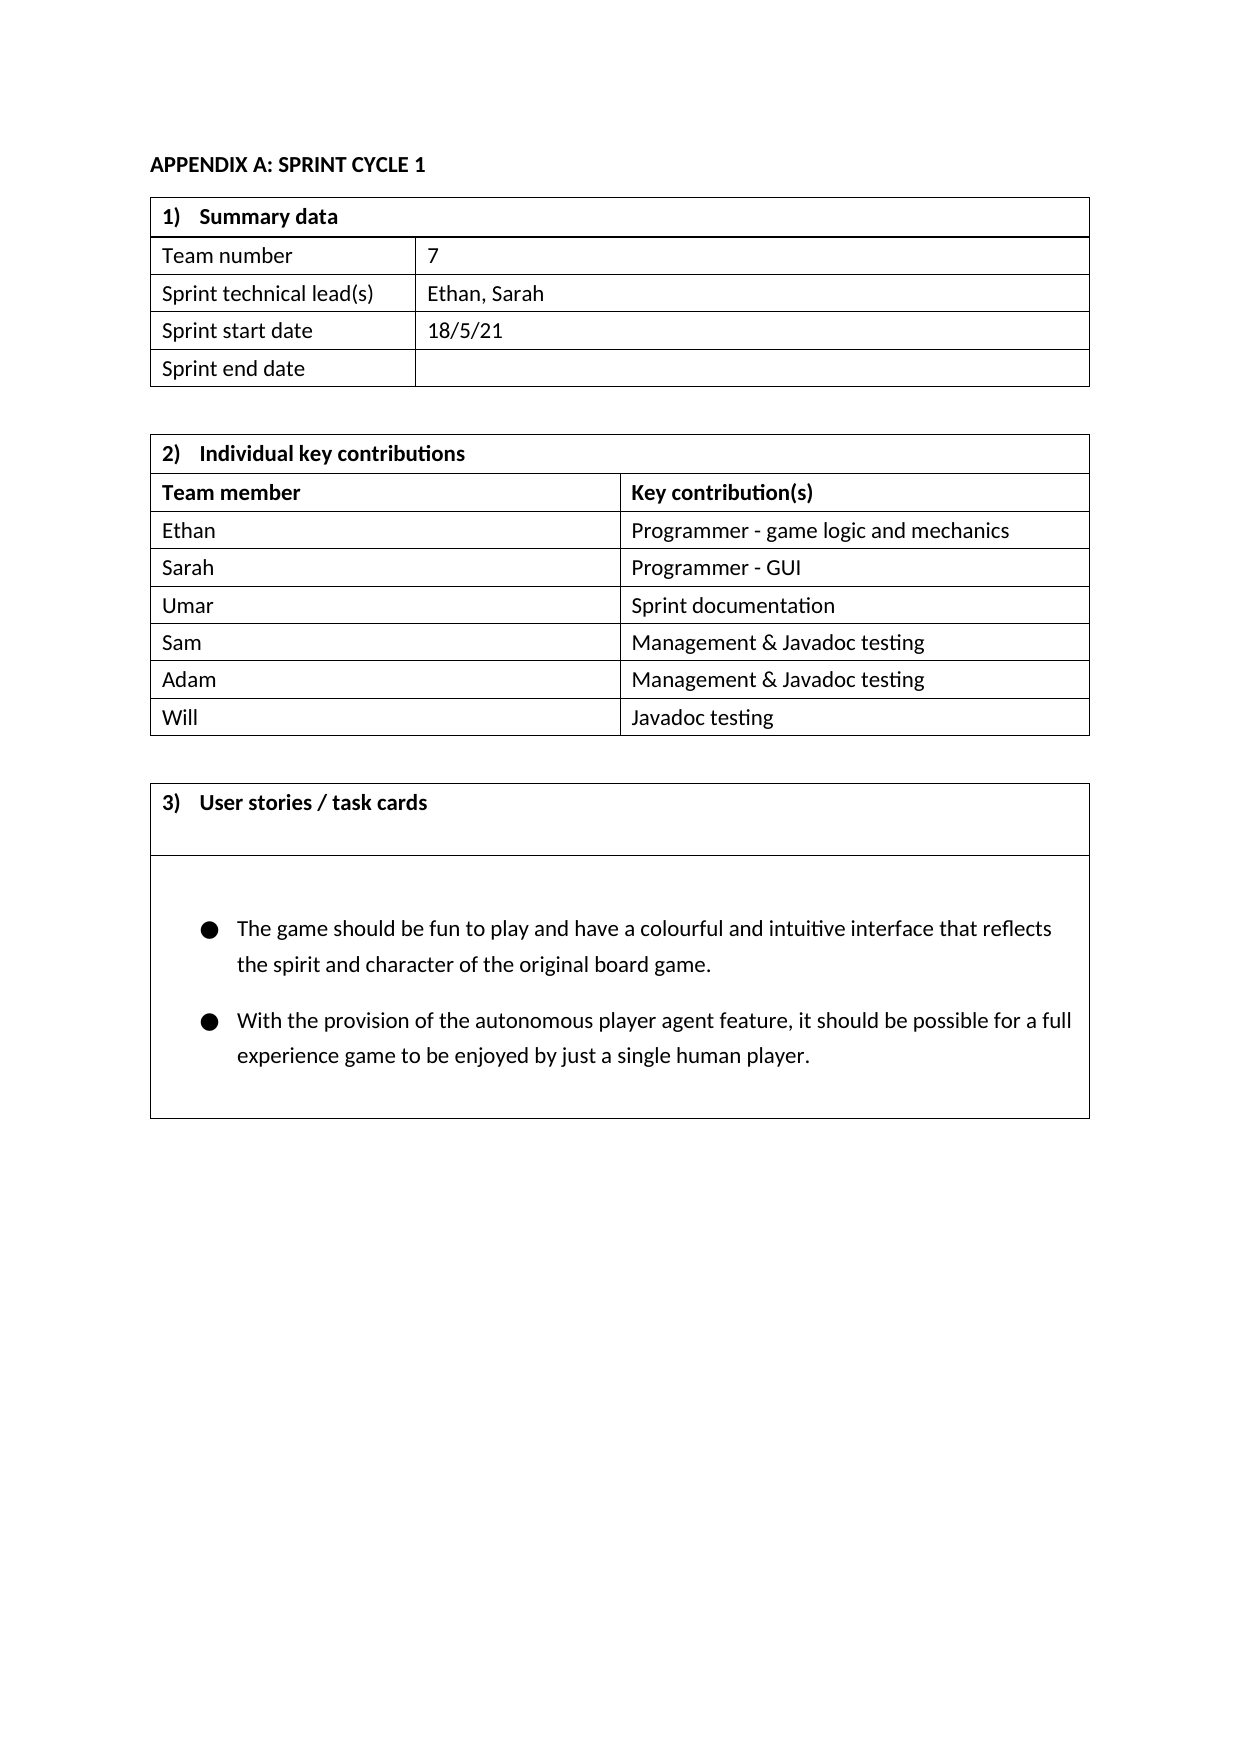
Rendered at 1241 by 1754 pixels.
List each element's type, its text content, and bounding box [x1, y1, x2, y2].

table_cell Team number [151, 238, 415, 274]
table_cell Ethan, Sarah [416, 275, 1089, 311]
table_cell Will [151, 699, 620, 735]
table_cell Management & Javadoc testing [621, 624, 1089, 660]
table_cell Programmer - game logic and mechanics [621, 512, 1089, 548]
table_cell The game should be fun to play and have a colourful and intuitive interface that reflects the spirit and character of the original board game. With the provision of the autonomous player agent feature, it should be possible for a full experience game to be enjoyed by just a single human player. [151, 856, 1089, 1118]
table_cell Adam [151, 661, 620, 698]
table_cell Management & Javadoc testing [621, 661, 1089, 698]
table_header Summary data [151, 198, 1089, 236]
table_cell 7 [416, 238, 1089, 274]
text APPENDIX A: SPRINT CYCLE 1 [150, 150, 1090, 178]
table_cell Javadoc testing [621, 699, 1089, 735]
table_cell Sarah [151, 549, 620, 586]
table_cell Sprint end date [151, 350, 415, 386]
table_cell [416, 350, 1089, 386]
table_cell Umar [151, 587, 620, 623]
table_cell Sprint technical lead(s) [151, 275, 415, 311]
table_cell Sprint start date [151, 312, 415, 348]
table_cell Team member [151, 474, 620, 511]
table_cell Programmer - GUI [621, 549, 1089, 586]
table_cell Sprint documentation [621, 587, 1089, 623]
table_cell 18/5/21 [416, 312, 1089, 348]
table_header Individual key contributions [151, 435, 1089, 473]
table_cell Ethan [151, 512, 620, 548]
table_cell Sam [151, 624, 620, 660]
table_header User stories / task cards [151, 784, 1089, 855]
table_cell Key contribution(s) [621, 474, 1089, 511]
